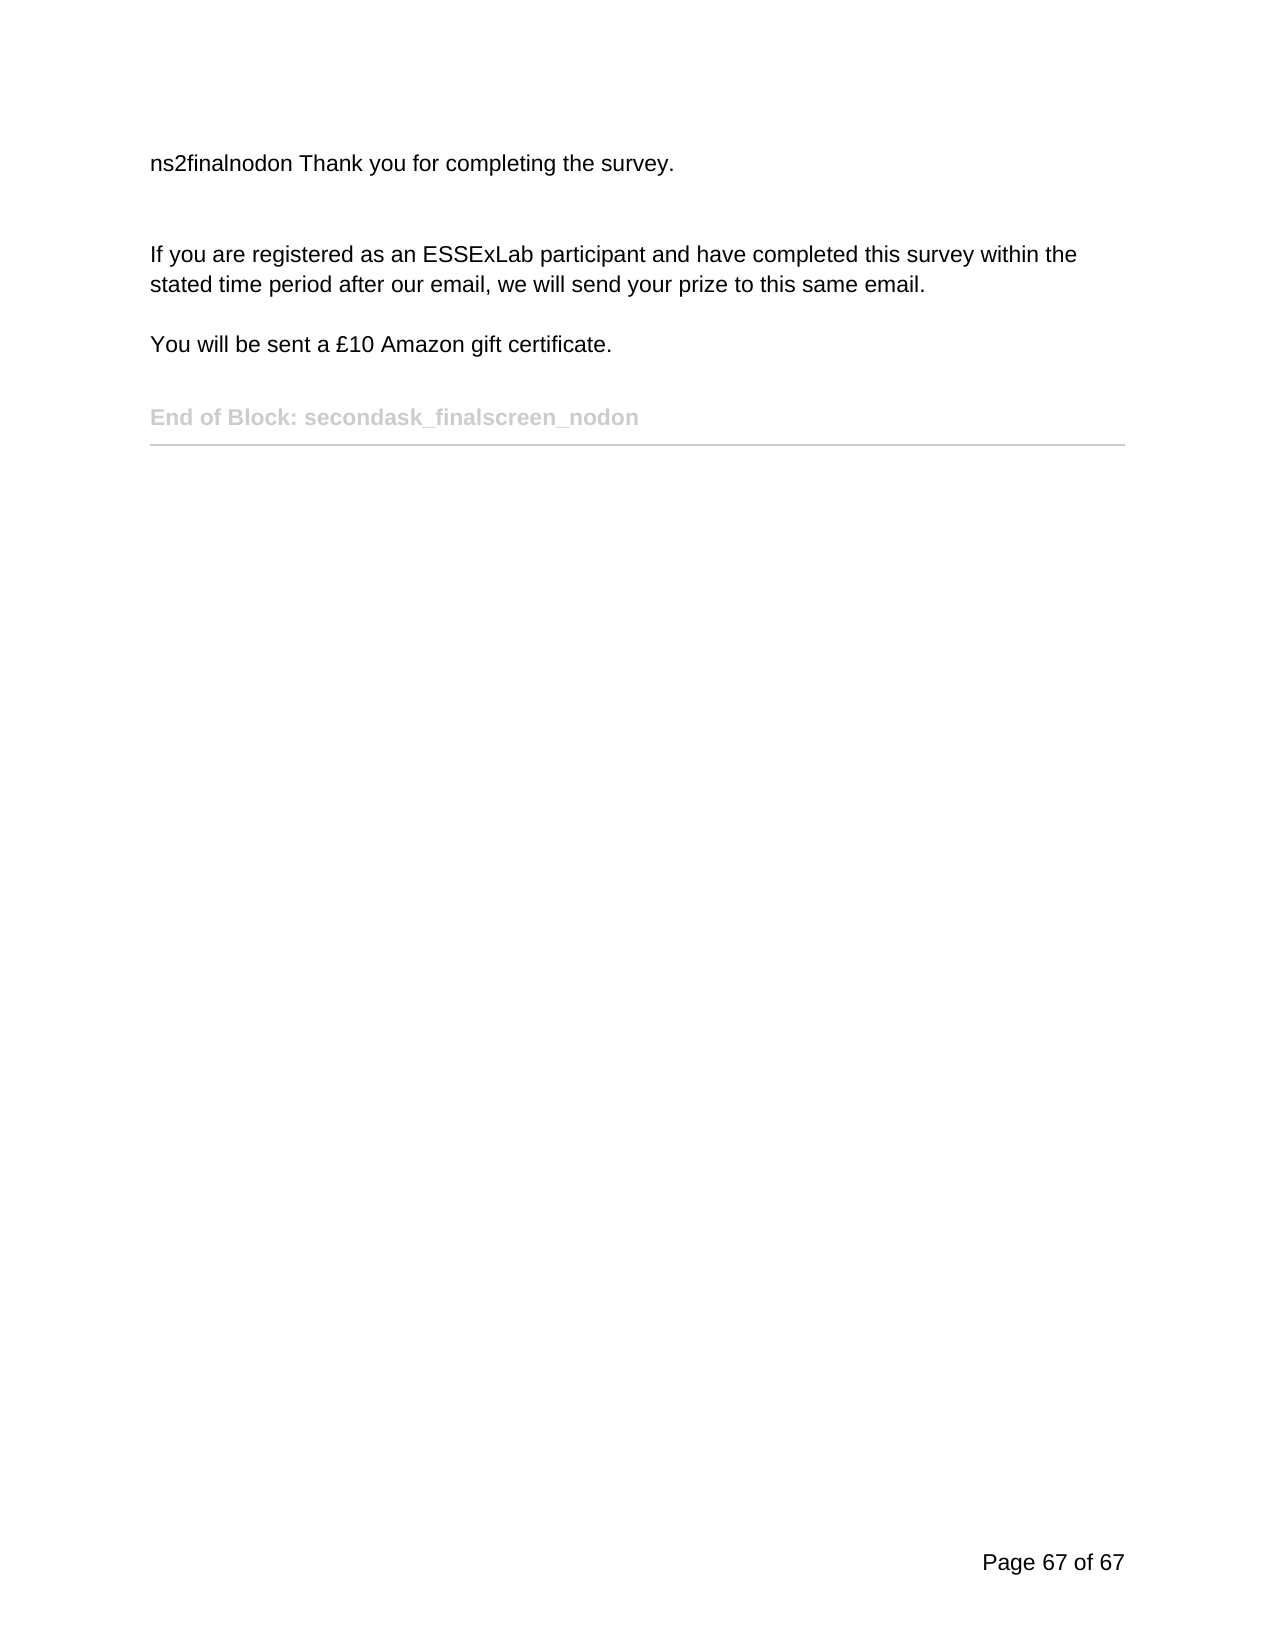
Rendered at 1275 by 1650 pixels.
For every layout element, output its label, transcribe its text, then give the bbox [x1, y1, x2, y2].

text End of Block: secondask_finalscreen_nodon [150, 404, 1125, 431]
text ns2finalnodon Thank you for completing the survey. If you are registered as an ESSExLab participant and have completed this survey within the stated time period after our email, we will send your prize to this same email. You will be sent a £10 Amazon gift certificate. [150, 150, 1125, 358]
